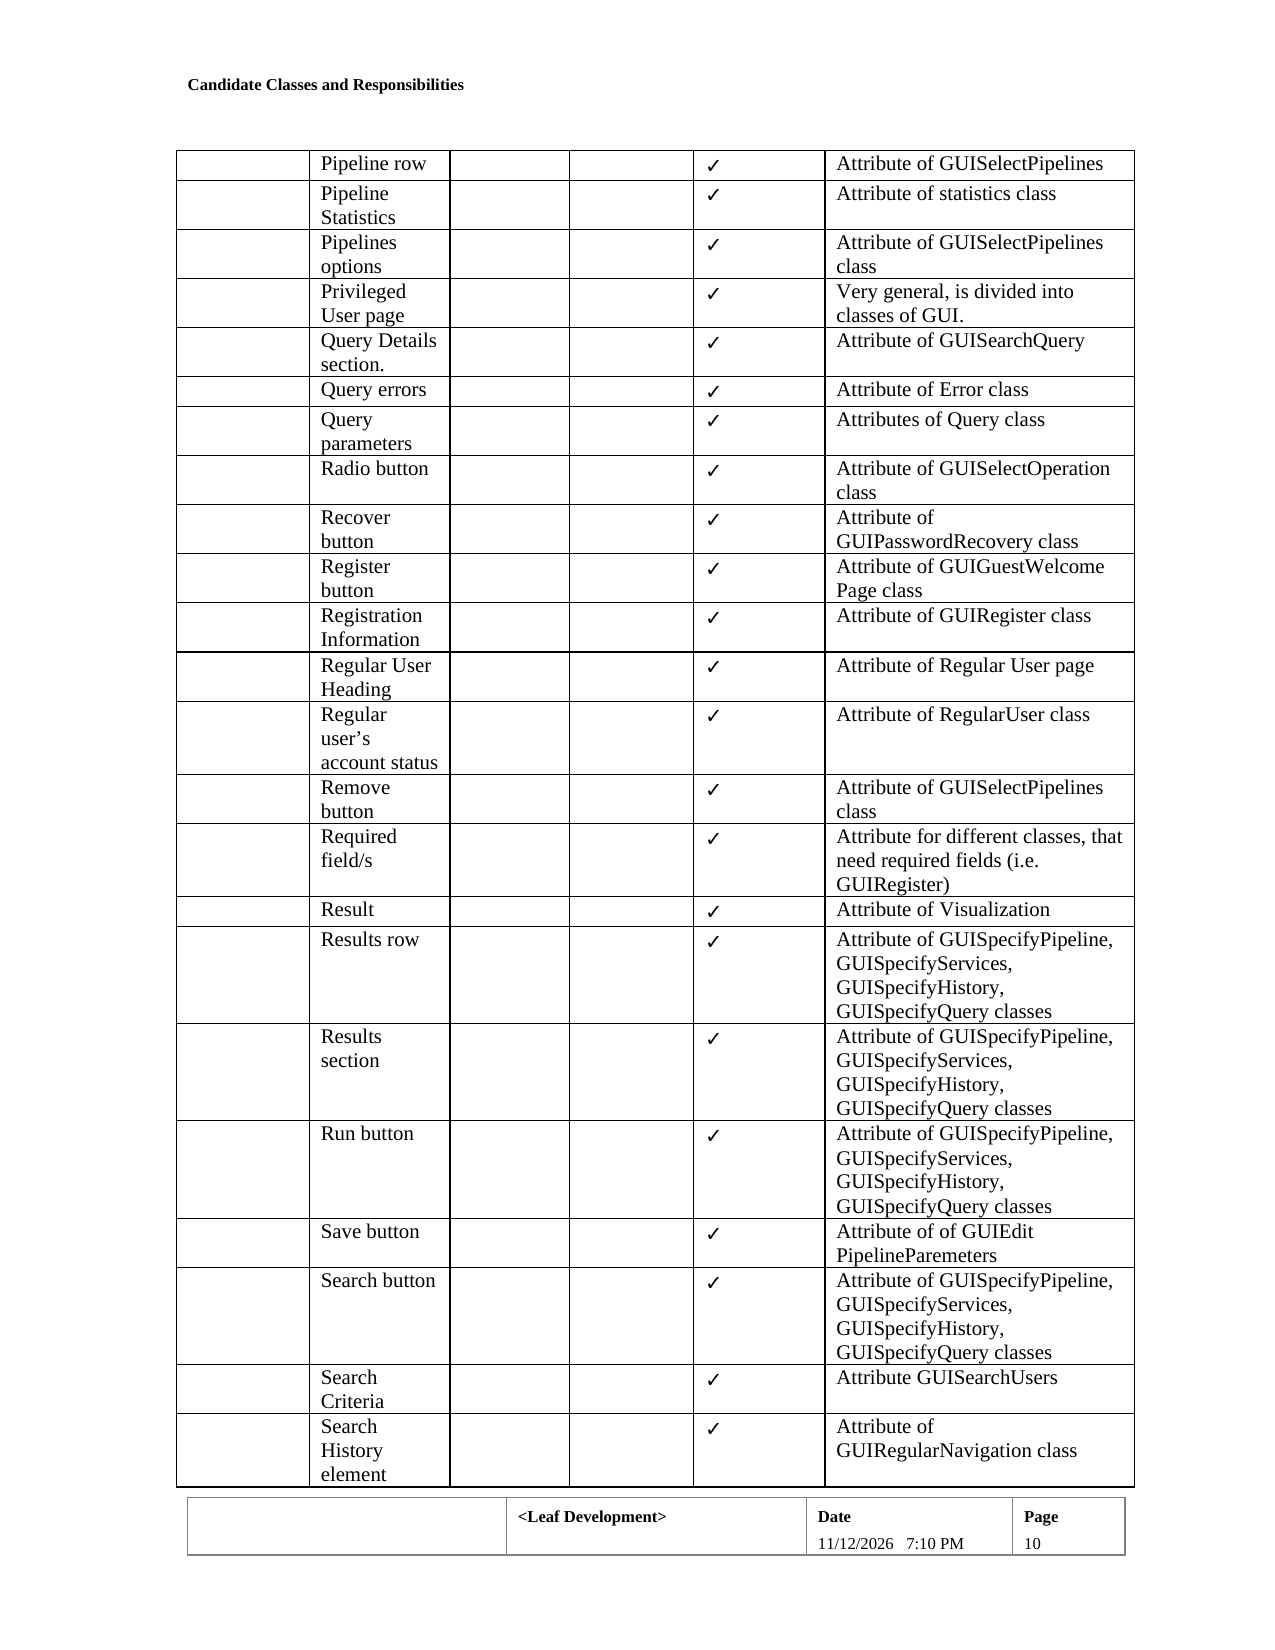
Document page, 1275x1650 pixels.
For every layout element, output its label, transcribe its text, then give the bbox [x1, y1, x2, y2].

table_cell [570, 1121, 693, 1218]
table_cell Attribute of GUISpecifyPipeline, GUISpecifyServices, GUISpecifyHistory, GUISpecifyQuery classes [826, 1268, 1134, 1364]
table_cell [570, 1414, 693, 1486]
table_cell [570, 230, 693, 278]
table_cell [451, 653, 569, 701]
table_cell ✓ [694, 505, 824, 553]
table_cell Attribute of GUISpecifyPipeline, GUISpecifyServices, GUISpecifyHistory, GUISpecifyQuery classes [826, 927, 1134, 1023]
table_cell [177, 775, 309, 823]
table_cell Remove button [310, 775, 449, 823]
table_cell Attribute of GUISpecifyPipeline, GUISpecifyServices, GUISpecifyHistory, GUISpecifyQuery classes [826, 1024, 1134, 1120]
table_cell [570, 554, 693, 602]
table_cell Attributes of Query class [826, 407, 1134, 455]
table_cell [570, 603, 693, 651]
table_cell [177, 603, 309, 651]
table_cell ✓ [694, 554, 824, 602]
table_cell Query parameters [310, 407, 449, 455]
table_cell [451, 603, 569, 651]
table_cell [451, 505, 569, 553]
table_cell Recover button [310, 505, 449, 553]
table_cell Registration Information [310, 603, 449, 651]
table_cell [570, 181, 693, 229]
table_cell [570, 456, 693, 504]
table_cell [451, 230, 569, 278]
table_cell [177, 456, 309, 504]
table_cell Radio button [310, 456, 449, 504]
table_cell [177, 897, 309, 926]
table_cell Attribute of GUISelectOperation class [826, 456, 1134, 504]
table_cell [177, 1219, 309, 1267]
table_cell [570, 279, 693, 327]
table_cell ✓ [694, 1365, 824, 1413]
table_cell ✓ [694, 927, 824, 1023]
table_cell [177, 927, 309, 1023]
table_cell [570, 897, 693, 926]
table_cell Query Details section. [310, 328, 449, 376]
table_cell Run button [310, 1121, 449, 1218]
table_cell [570, 702, 693, 774]
table_cell Attribute of GUISelectPipelines class [826, 230, 1134, 278]
table_cell Attribute of GUISpecifyPipeline, GUISpecifyServices, GUISpecifyHistory, GUISpecifyQuery classes [826, 1121, 1134, 1218]
table_cell Attribute of Error class [826, 377, 1134, 406]
table_cell Attribute of GUISelectPipelines class [826, 775, 1134, 823]
table_cell [570, 1365, 693, 1413]
table_cell ✓ [694, 328, 824, 376]
table_cell ✓ [694, 456, 824, 504]
table_cell ✓ [694, 377, 824, 406]
table_cell Attribute of GUISelectPipelines [826, 151, 1134, 179]
table_cell Pipeline Statistics [310, 181, 449, 229]
table_cell [451, 151, 569, 179]
table_cell Attribute of statistics class [826, 181, 1134, 229]
table_cell [451, 1121, 569, 1218]
table_cell [177, 1365, 309, 1413]
table_cell [451, 1219, 569, 1267]
table_cell Required field/s [310, 824, 449, 896]
table_cell [570, 775, 693, 823]
table_cell [177, 1414, 309, 1486]
table_cell Attribute of GUIPasswordRecovery class [826, 505, 1134, 553]
table_cell ✓ [694, 603, 824, 651]
table_cell Regular user’s account status [310, 702, 449, 774]
table_cell [570, 824, 693, 896]
table_cell Pipeline row [310, 151, 449, 179]
table_cell [451, 554, 569, 602]
table_cell Attribute of GUISearchQuery [826, 328, 1134, 376]
table_cell ✓ [694, 1268, 824, 1364]
table_cell [570, 653, 693, 701]
table_cell Attribute of GUIGuestWelcome Page class [826, 554, 1134, 602]
table_cell [570, 1219, 693, 1267]
table_cell Attribute of GUIRegularNavigation class [826, 1414, 1134, 1486]
table_cell Result [310, 897, 449, 926]
table_cell [177, 554, 309, 602]
table_cell Attribute for different classes, that need required fields (i.e. GUIRegister) [826, 824, 1134, 896]
table_cell [451, 1024, 569, 1120]
table_cell Privileged User page [310, 279, 449, 327]
table_cell [177, 407, 309, 455]
table_cell Attribute of Regular User page [826, 653, 1134, 701]
table_cell Search History element [310, 1414, 449, 1486]
table_cell Attribute of GUIRegister class [826, 603, 1134, 651]
table_cell [177, 151, 309, 179]
table_cell ✓ [694, 407, 824, 455]
table_cell [177, 377, 309, 406]
table_cell [177, 702, 309, 774]
table_cell [570, 1024, 693, 1120]
table_cell Save button [310, 1219, 449, 1267]
table_cell Results row [310, 927, 449, 1023]
table_cell [570, 1268, 693, 1364]
table_cell [177, 230, 309, 278]
table_cell [451, 897, 569, 926]
table_cell [451, 775, 569, 823]
table_cell Very general, is divided into classes of GUI. [826, 279, 1134, 327]
table_cell Attribute of RegularUser class [826, 702, 1134, 774]
table_cell ✓ [694, 151, 824, 179]
table_cell [570, 377, 693, 406]
table_cell ✓ [694, 653, 824, 701]
table_cell [570, 328, 693, 376]
table_cell Results section [310, 1024, 449, 1120]
table_cell [451, 1414, 569, 1486]
table_cell ✓ [694, 897, 824, 926]
table_cell ✓ [694, 775, 824, 823]
table_cell ✓ [694, 181, 824, 229]
table_cell [451, 824, 569, 896]
table_cell ✓ [694, 1024, 824, 1120]
table_cell ✓ [694, 1414, 824, 1486]
table_cell [451, 328, 569, 376]
table_cell [177, 1121, 309, 1218]
table_cell [570, 505, 693, 553]
table_cell [177, 181, 309, 229]
table_cell [177, 824, 309, 896]
table_cell [451, 279, 569, 327]
table_cell [177, 279, 309, 327]
table_cell [570, 407, 693, 455]
table_cell ✓ [694, 279, 824, 327]
table_cell [570, 927, 693, 1023]
table_cell Search button [310, 1268, 449, 1364]
table_cell [451, 702, 569, 774]
table_cell [451, 927, 569, 1023]
table_cell Pipelines options [310, 230, 449, 278]
table_cell Attribute of Visualization [826, 897, 1134, 926]
table_cell Register button [310, 554, 449, 602]
table_cell ✓ [694, 1219, 824, 1267]
table_cell [451, 1268, 569, 1364]
table_cell Search Criteria [310, 1365, 449, 1413]
table_cell [177, 1268, 309, 1364]
table_cell [451, 181, 569, 229]
table_cell [177, 328, 309, 376]
table_cell ✓ [694, 1121, 824, 1218]
table_cell Query errors [310, 377, 449, 406]
table_cell [177, 1024, 309, 1120]
table_cell [177, 653, 309, 701]
table_cell Attribute GUISearchUsers [826, 1365, 1134, 1413]
table_cell [451, 1365, 569, 1413]
table_cell [177, 505, 309, 553]
table_cell Attribute of of GUIEdit PipelineParemeters [826, 1219, 1134, 1267]
table_cell [451, 407, 569, 455]
table_cell [451, 377, 569, 406]
table_cell [451, 456, 569, 504]
table_cell [570, 151, 693, 179]
table_cell ✓ [694, 702, 824, 774]
table_cell Regular User Heading [310, 653, 449, 701]
table_cell ✓ [694, 230, 824, 278]
table_cell ✓ [694, 824, 824, 896]
